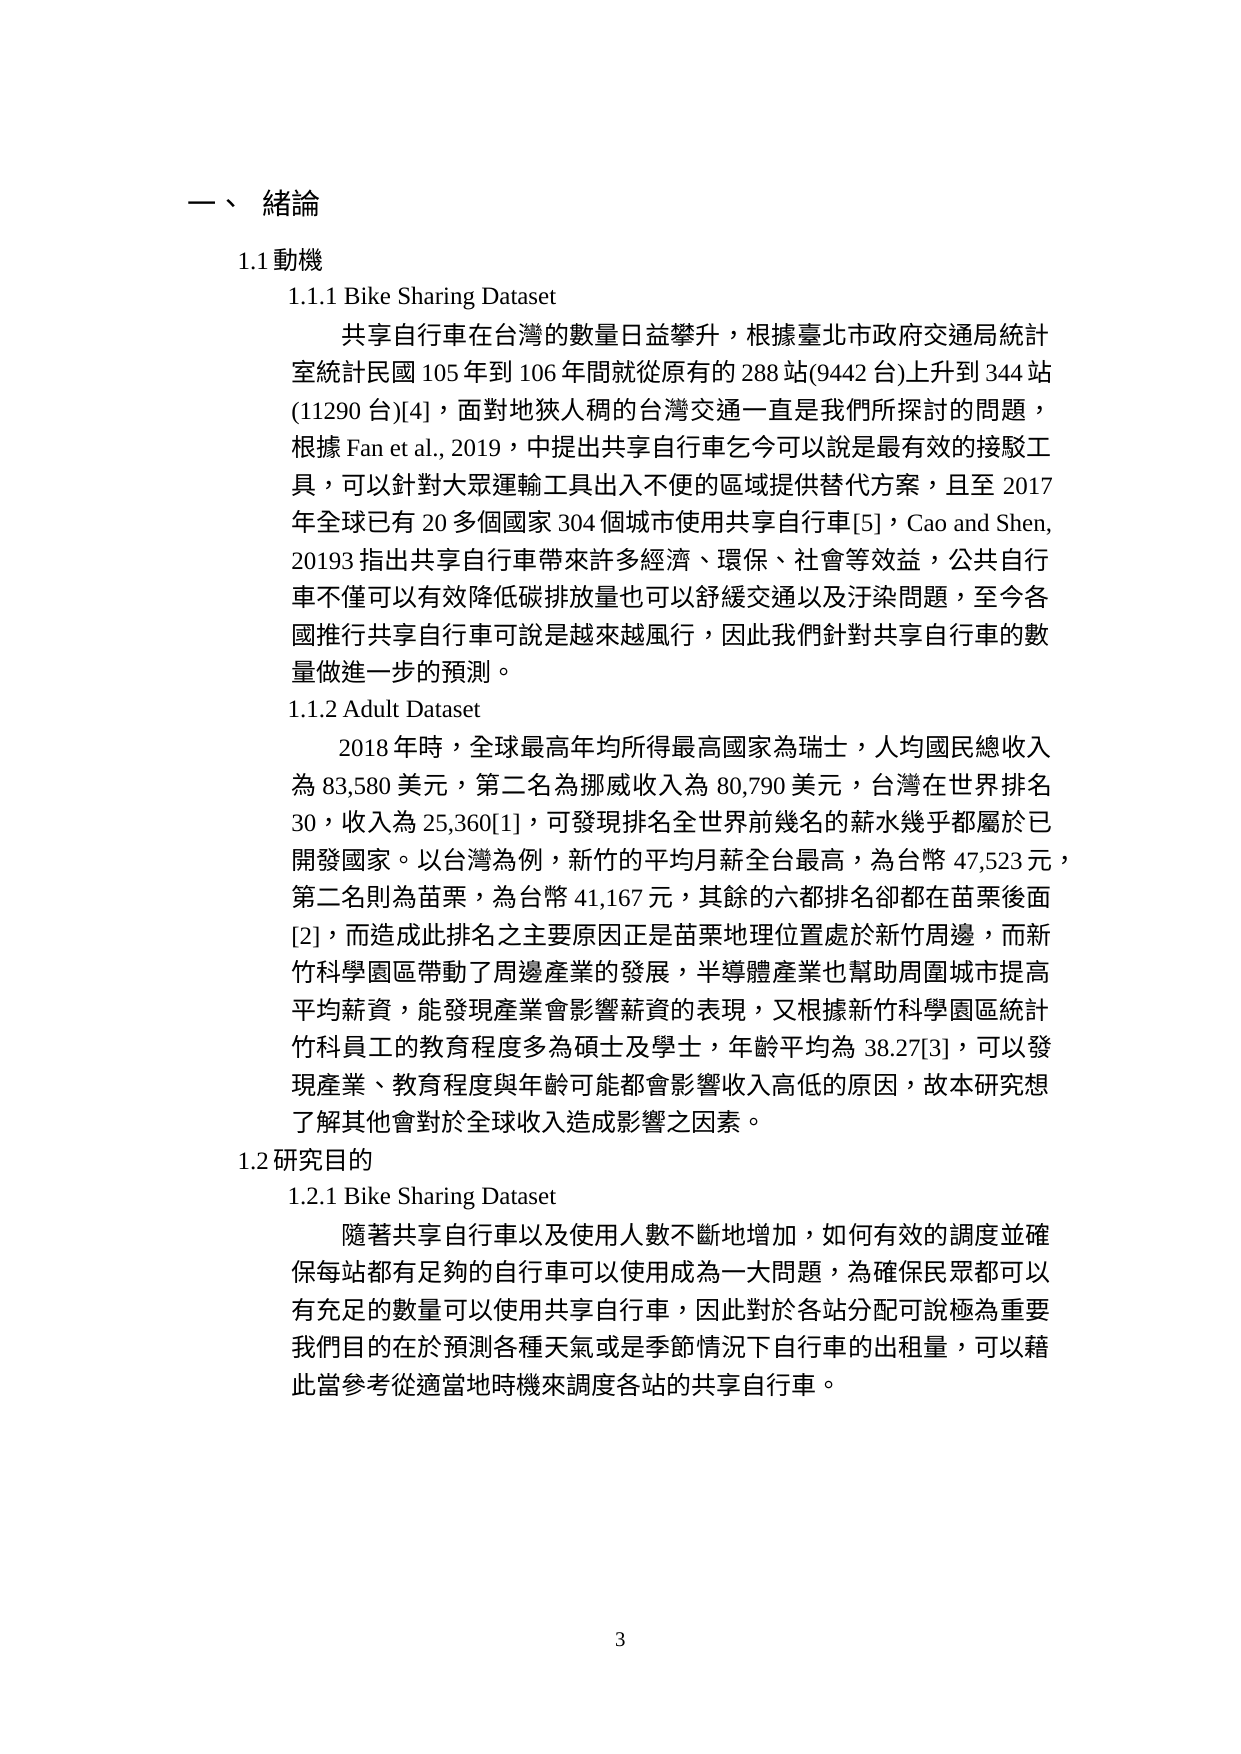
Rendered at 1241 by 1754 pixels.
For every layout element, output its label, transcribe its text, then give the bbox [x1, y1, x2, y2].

text 1.2研究目的 [237, 1139, 1053, 1177]
text 1.1.2 Adult Dataset [237, 689, 1053, 727]
text 隨著共享自行車以及使用人數不斷地增加，如何有效的調度並確保每站都有足夠的自行車可以使用成為一大問題，為確保民眾都可以有充足的數量可以使用共享自行車，因此對於各站分配可說極為重要，我們目的在於預測各種天氣或是季節情況下自行車的出租量，可以藉此當參考從適當地時機來調度各站的共享自行車。 [291, 1214, 1053, 1402]
text 1.1.1 Bike Sharing Dataset [237, 277, 1053, 314]
list 緒論 [187, 164, 1053, 239]
text 2018年時，全球最高年均所得最高國家為瑞士，人均國民總收入為83,580美元，第二名為挪威收入為80,790美元，台灣在世界排名30，收入為25,360[1]，可發現排名全世界前幾名的薪水幾乎都屬於已開發國家。以台灣為例，新竹的平均月薪全台最高，為台幣47,523元，第二名則為苗栗，為台幣41,167元，其餘的六都排名卻都在苗栗後面[2]，而造成此排名之主要原因正是苗栗地理位置處於新竹周邊，而新竹科學園區帶動了周邊產業的發展，半導體產業也幫助周圍城市提高平均薪資，能發現產業會影響薪資的表現，又根據新竹科學園區統計，竹科員工的教育程度多為碩士及學士，年齡平均為38.27[3]，可以發現產業、教育程度與年齡可能都會影響收入高低的原因，故本研究想了解其他會對於全球收入造成影響之因素。 [287, 727, 1053, 1139]
text 1.2.1 Bike Sharing Dataset [237, 1177, 1053, 1214]
text 共享自行車在台灣的數量日益攀升，根據臺北市政府交通局統計室統計民國105年到106年間就從原有的288站(9442台)上升到344站(11290台)[4]，面對地狹人稠的台灣交通一直是我們所探討的問題，根據Fan et al., 2019，中提出共享自行車乞今可以說是最有效的接駁工具，可以針對大眾運輸工具出入不便的區域提供替代方案，且至2017年全球已有20多個國家304個城市使用共享自行車[5]，Cao and Shen, 20193指出共享自行車帶來許多經濟、環保、社會等效益，公共自行車不僅可以有效降低碳排放量也可以舒緩交通以及汙染問題，至今各國推行共享自行車可說是越來越風行，因此我們針對共享自行車的數量做進一步的預測。 [291, 314, 1053, 689]
text 1.1動機 [237, 239, 1053, 277]
